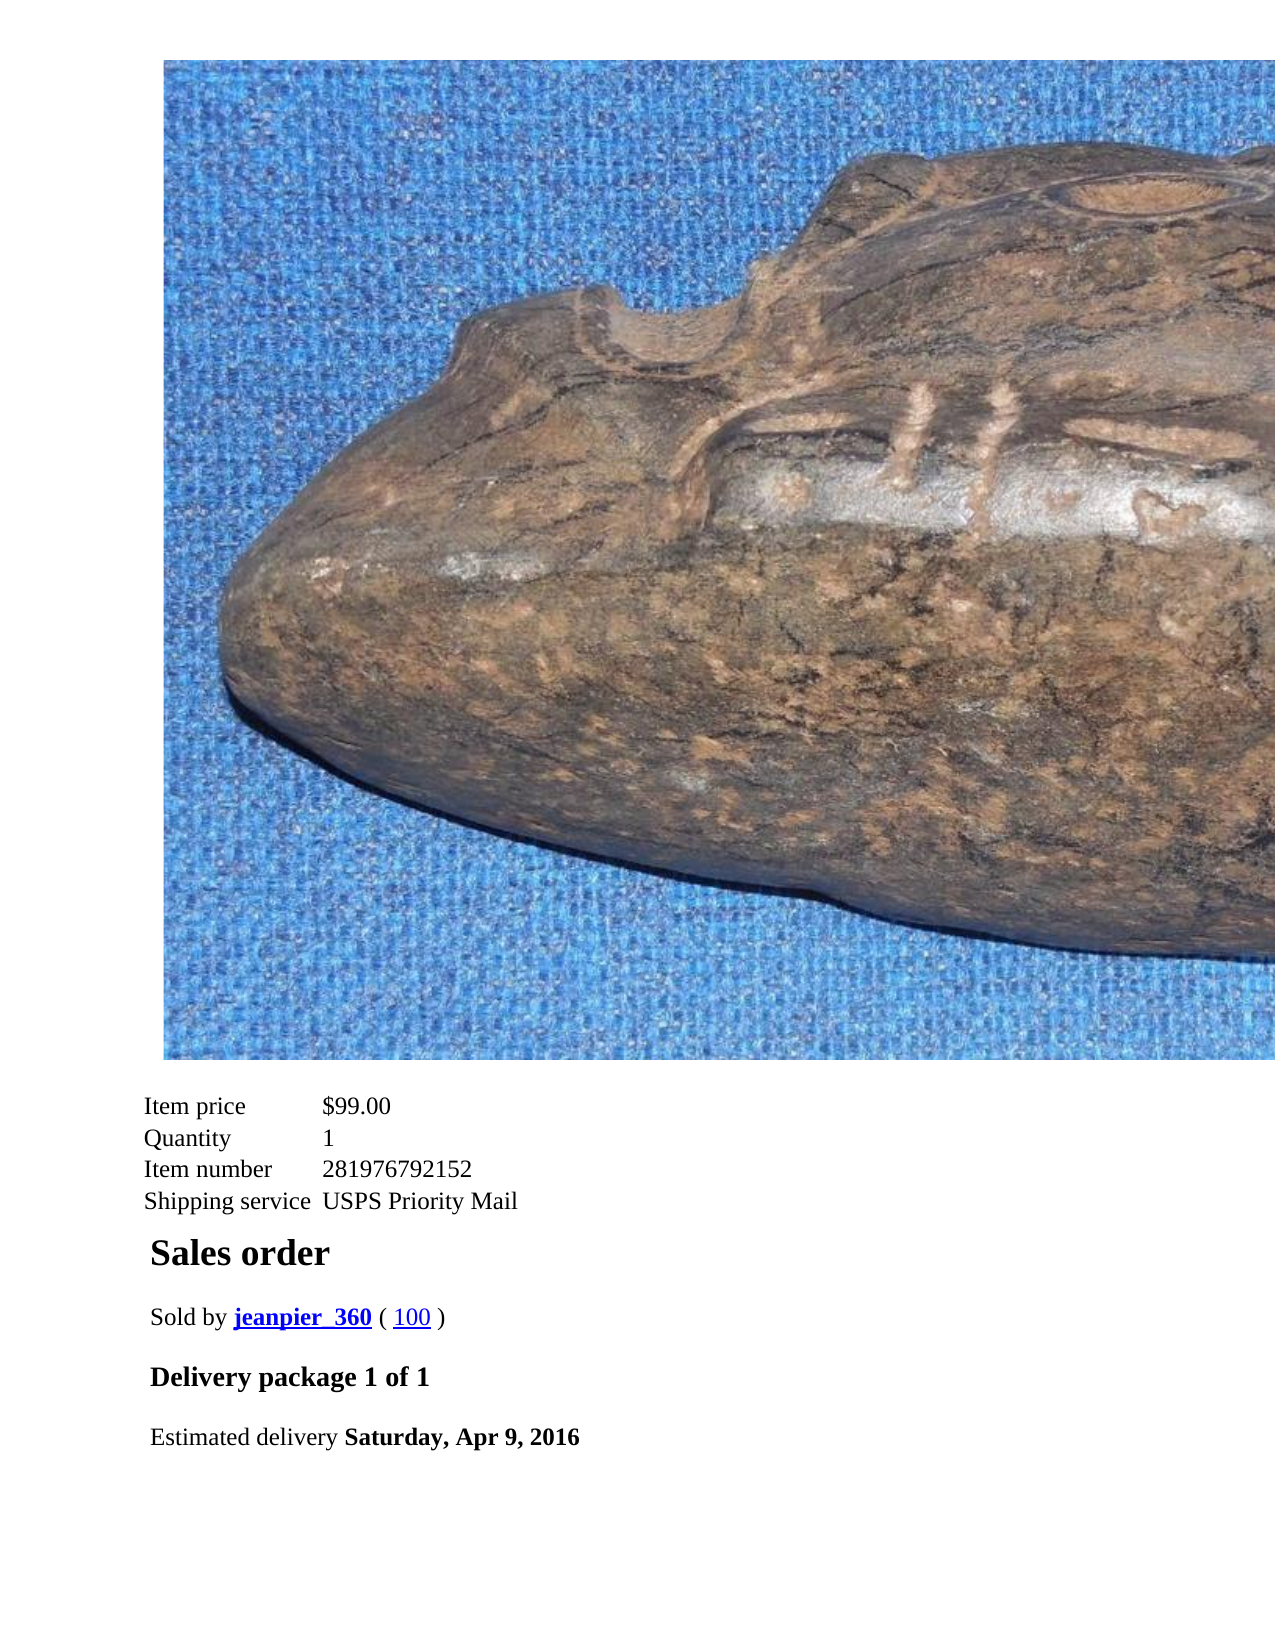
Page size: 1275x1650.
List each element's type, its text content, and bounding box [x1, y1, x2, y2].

subtitle Sales order [150, 1230, 1215, 1273]
table_cell Shipping service [142, 1185, 321, 1217]
table_cell 1 [321, 1121, 527, 1153]
picture [163, 60, 1275, 1060]
text Sold by jeanpier_360 ( 100 ) [150, 1302, 1215, 1331]
text Estimated delivery Saturday, Apr 9, 2016 [150, 1422, 1215, 1451]
table_header $99.00 [321, 1089, 527, 1121]
subtitle Delivery package 1 of 1 [150, 1360, 1215, 1393]
table_cell Quantity [142, 1121, 321, 1153]
table_cell 281976792152 [321, 1153, 527, 1185]
table_cell Item number [142, 1153, 321, 1185]
table_header Item price [142, 1089, 321, 1121]
table_cell USPS Priority Mail [321, 1185, 527, 1217]
